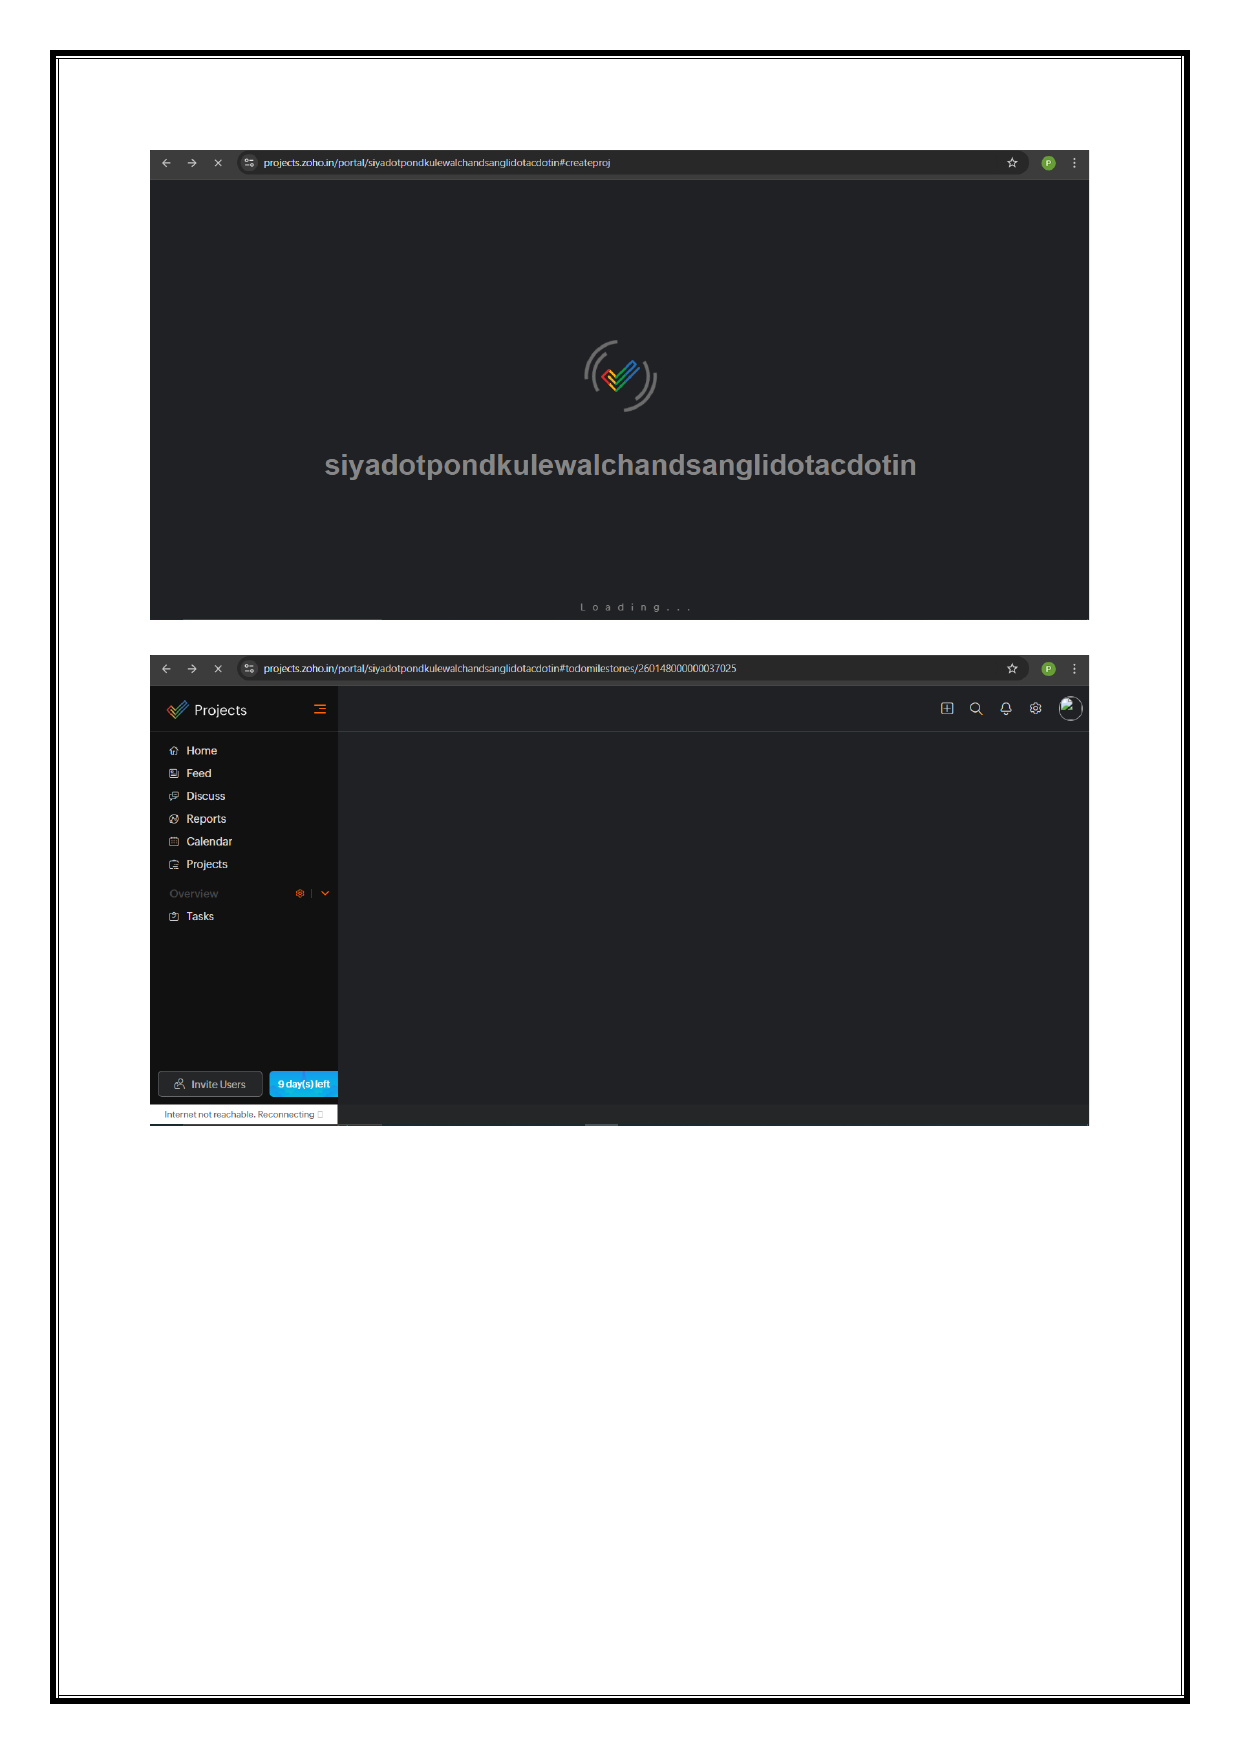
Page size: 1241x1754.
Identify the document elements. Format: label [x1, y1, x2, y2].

picture [150, 655, 1090, 1126]
picture [150, 150, 1090, 620]
